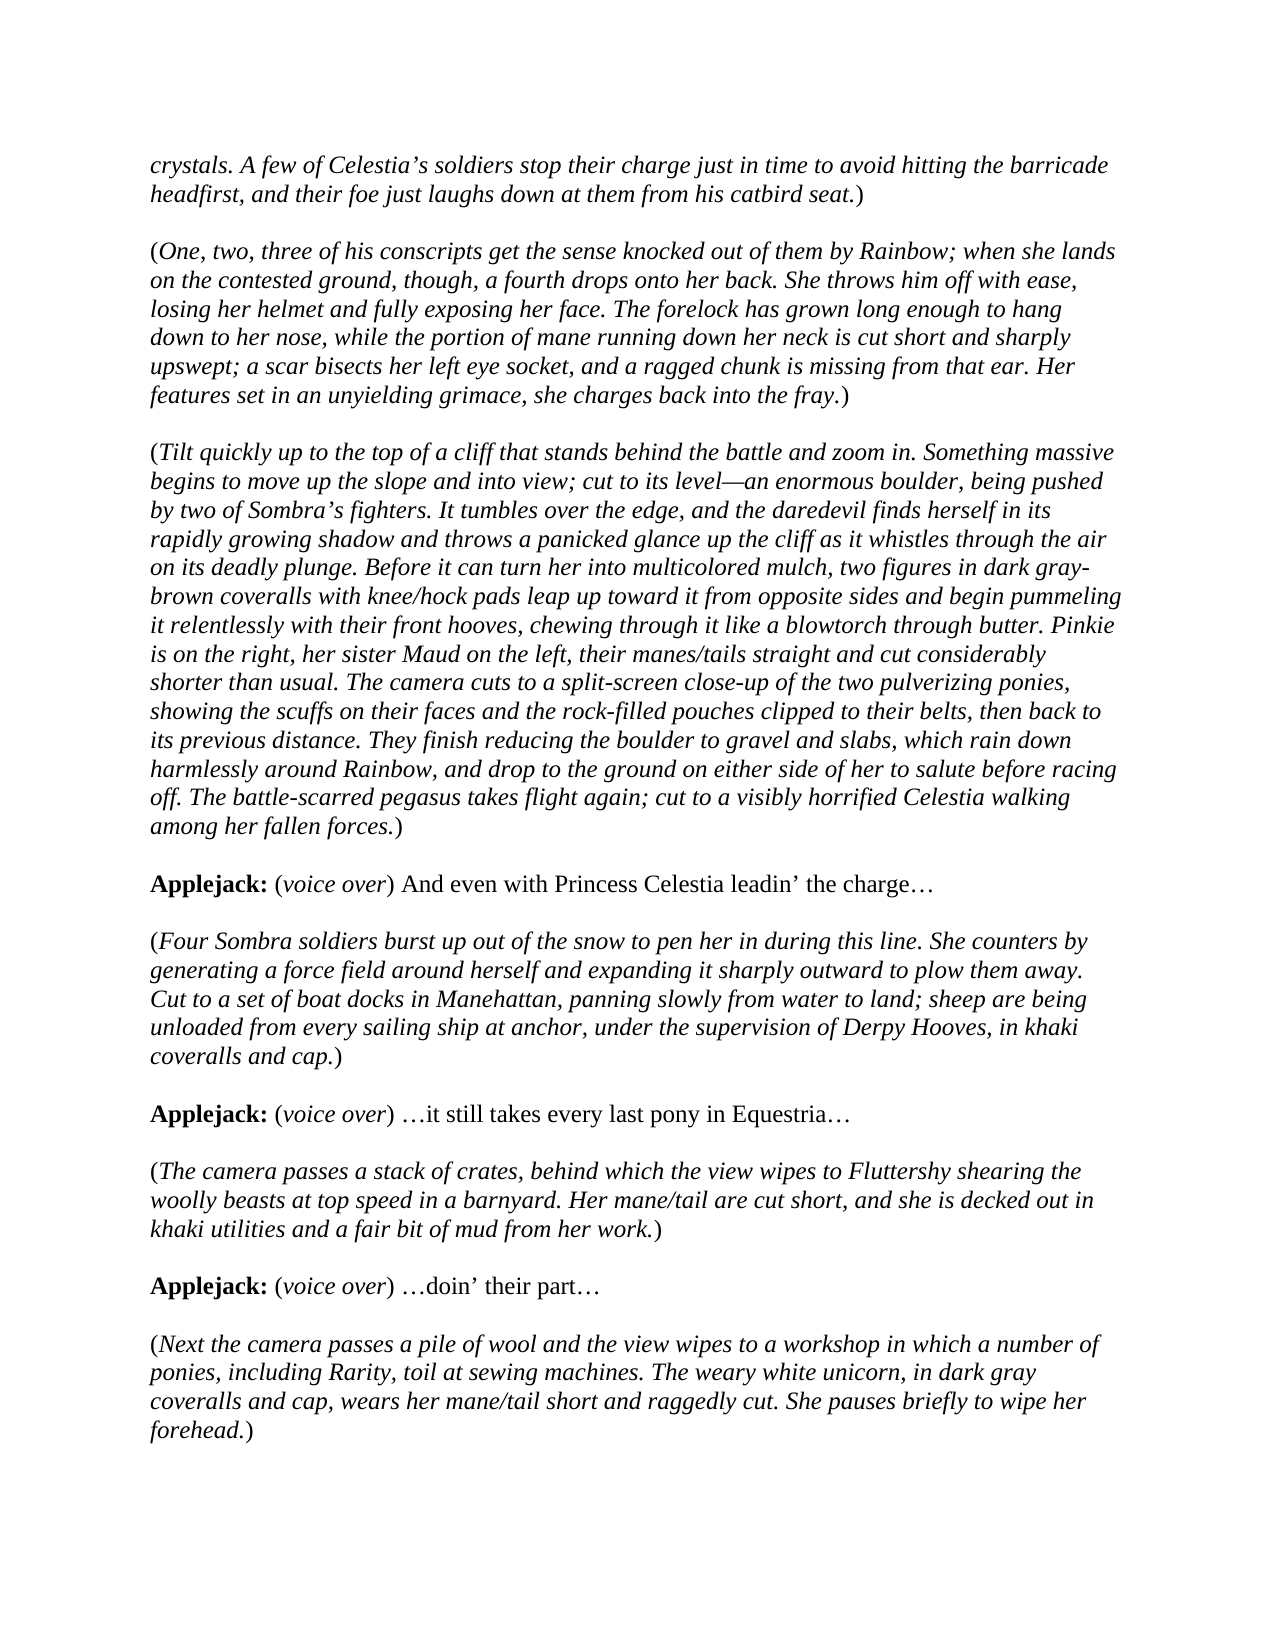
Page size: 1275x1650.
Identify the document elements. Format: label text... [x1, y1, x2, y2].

text (Tilt quickly up to the top of a cliff that stands behind the battle and zoom in. Something massive begins to move up the slope and into view; cut to its level—an enormous boulder, being pushed by two of Sombra’s fighters. It tumbles over the edge, and the daredevil finds herself in its rapidly growing shadow and throws a panicked glance up the cliff as it whistles through the air on its deadly plunge. Before it can turn her into multicolored mulch, two figures in dark gray-brown coveralls with knee/hock pads leap up toward it from opposite sides and begin pummeling it relentlessly with their front hooves, chewing through it like a blowtorch through butter. Pinkie is on the right, her sister Maud on the left, their manes/tails straight and cut considerably shorter than usual. The camera cuts to a split-screen close-up of the two pulverizing ponies, showing the scuffs on their faces and the rock-filled pouches clipped to their belts, then back to its previous distance. They finish reducing the boulder to gravel and slabs, which rain down harmlessly around Rainbow, and drop to the ground on either side of her to salute before racing off. The battle-scarred pegasus takes flight again; cut to a visibly horrified Celestia walking among her fallen forces.) [150, 437, 1125, 840]
text (The camera passes a stack of crates, behind which the view wipes to Fluttershy shearing the woolly beasts at top speed in a barnyard. Her mane/tail are cut short, and she is decked out in khaki utilities and a fair bit of mud from her work.) [150, 1156, 1125, 1242]
text (Four Sombra soldiers burst up out of the snow to pen her in during this line. She counters by generating a force field around herself and expanding it sharply outward to plow them away. Cut to a set of boat docks in Manehattan, panning slowly from water to land; sheep are being unloaded from every sailing ship at anchor, under the supervision of Derpy Hooves, in khaki coveralls and cap.) [150, 926, 1125, 1070]
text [150, 150, 1125, 207]
text (Next the camera passes a pile of wool and the view wipes to a workshop in which a number of ponies, including Rarity, toil at sewing machines. The weary white unicorn, in dark gray coveralls and cap, wears her mane/tail short and raggedly cut. She pauses briefly to wipe her forehead.) [150, 1329, 1125, 1444]
text Applejack: (voice over) …doin’ their part… [150, 1271, 1125, 1300]
text (One, two, three of his conscripts get the sense knocked out of them by Rainbow; when she lands on the contested ground, though, a fourth drops onto her back. She throws him off with ease, losing her helmet and fully exposing her face. The forelock has grown long enough to hang down to her nose, while the portion of mane running down her neck is cut short and sharply upswept; a scar bisects her left eye socket, and a ragged chunk is missing from that ear. Her features set in an unyielding grimace, she charges back into the fray.) [150, 236, 1125, 409]
text Applejack: (voice over) …it still takes every last pony in Equestria… [150, 1099, 1125, 1127]
text Applejack: (voice over) And even with Princess Celestia leadin’ the charge… [150, 869, 1125, 897]
